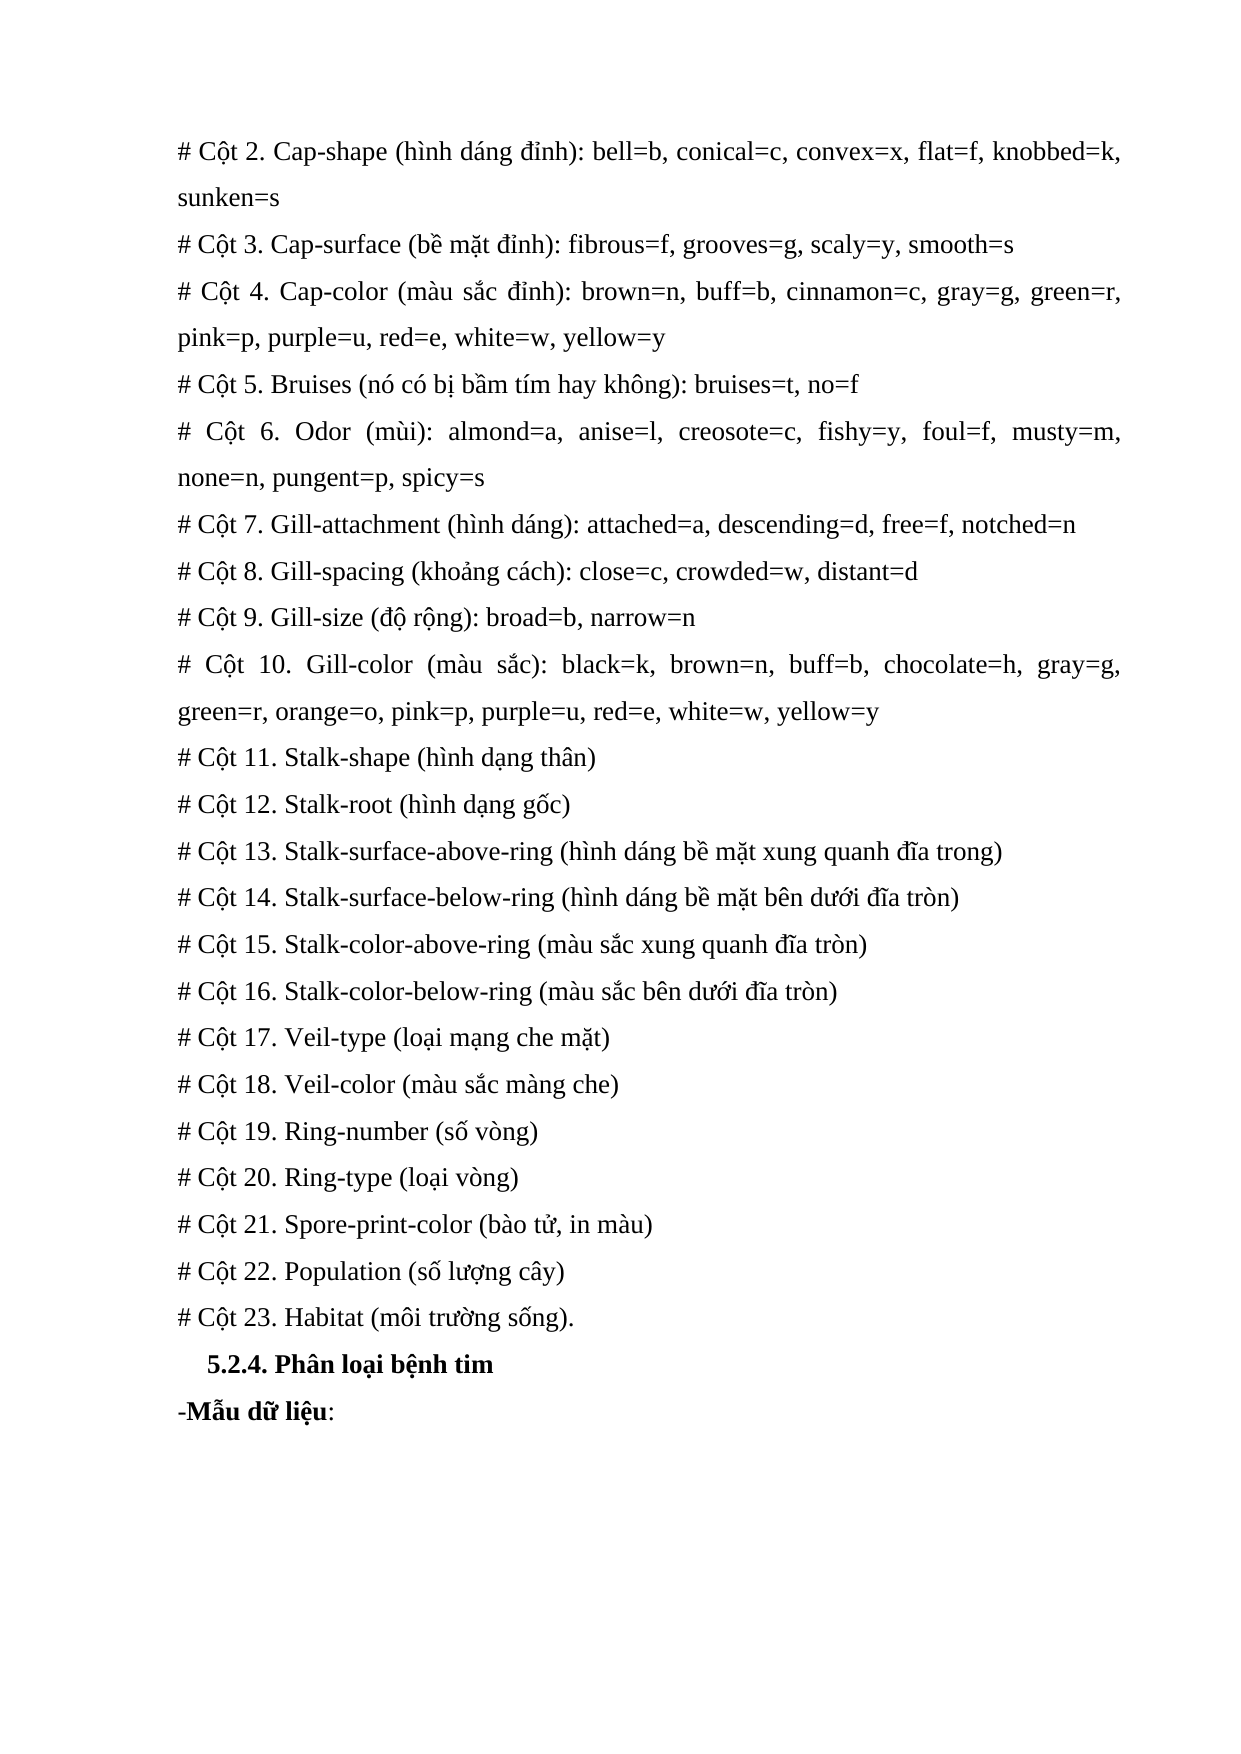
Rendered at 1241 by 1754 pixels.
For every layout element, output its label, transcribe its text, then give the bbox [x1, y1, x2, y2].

text # Cột 6. Odor (mùi): almond=a, anise=l, creosote=c, fishy=y, foul=f, musty=m, none=n, pungent=p, spicy=s [177, 415, 1122, 493]
text # Cột 3. Cap-surface (bề mặt đỉnh): fibrous=f, grooves=g, scaly=y, smooth=s [177, 228, 1122, 259]
text # Cột 16. Stalk-color-below-ring (màu sắc bên dưới đĩa tròn) [177, 975, 1122, 1006]
text # Cột 17. Veil-type (loại mạng che mặt) [177, 1022, 1122, 1053]
text # Cột 8. Gill-spacing (khoảng cách): close=c, crowded=w, distant=d [177, 555, 1122, 586]
text # Cột 15. Stalk-color-above-ring (màu sắc xung quanh đĩa tròn) [177, 928, 1122, 959]
subtitle 5.2.4. Phân loại bệnh tim [177, 1348, 1122, 1379]
text # Cột 12. Stalk-root (hình dạng gốc) [177, 788, 1122, 819]
text # Cột 23. Habitat (môi trường sống). [177, 1302, 1122, 1333]
text # Cột 11. Stalk-shape (hình dạng thân) [177, 742, 1122, 773]
text # Cột 18. Veil-color (màu sắc màng che) [177, 1068, 1122, 1099]
text # Cột 5. Bruises (nó có bị bầm tím hay không): bruises=t, no=f [177, 368, 1122, 399]
text # Cột 7. Gill-attachment (hình dáng): attached=a, descending=d, free=f, notched=n [177, 508, 1122, 539]
text # Cột 19. Ring-number (số vòng) [177, 1115, 1122, 1146]
text # Cột 13. Stalk-surface-above-ring (hình dáng bề mặt xung quanh đĩa trong) [177, 835, 1122, 866]
text # Cột 4. Cap-color (màu sắc đỉnh): brown=n, buff=b, cinnamon=c, gray=g, green=r, pink=p, purple=u, red=e, white=w, yellow=y [177, 275, 1122, 353]
text # Cột 2. Cap-shape (hình dáng đỉnh): bell=b, conical=c, convex=x, flat=f, knobbed=k, sunken=s [177, 135, 1122, 213]
text # Cột 20. Ring-type (loại vòng) [177, 1162, 1122, 1193]
text # Cột 22. Population (số lượng cây) [177, 1255, 1122, 1286]
text -Mẫu dữ liệu: [177, 1395, 1122, 1426]
text # Cột 10. Gill-color (màu sắc): black=k, brown=n, buff=b, chocolate=h, gray=g, green=r, orange=o, pink=p, purple=u, red=e, white=w, yellow=y [177, 648, 1122, 726]
text # Cột 21. Spore-print-color (bào tử, in màu) [177, 1208, 1122, 1239]
text # Cột 9. Gill-size (độ rộng): broad=b, narrow=n [177, 602, 1122, 633]
text # Cột 14. Stalk-surface-below-ring (hình dáng bề mặt bên dưới đĩa tròn) [177, 882, 1122, 913]
